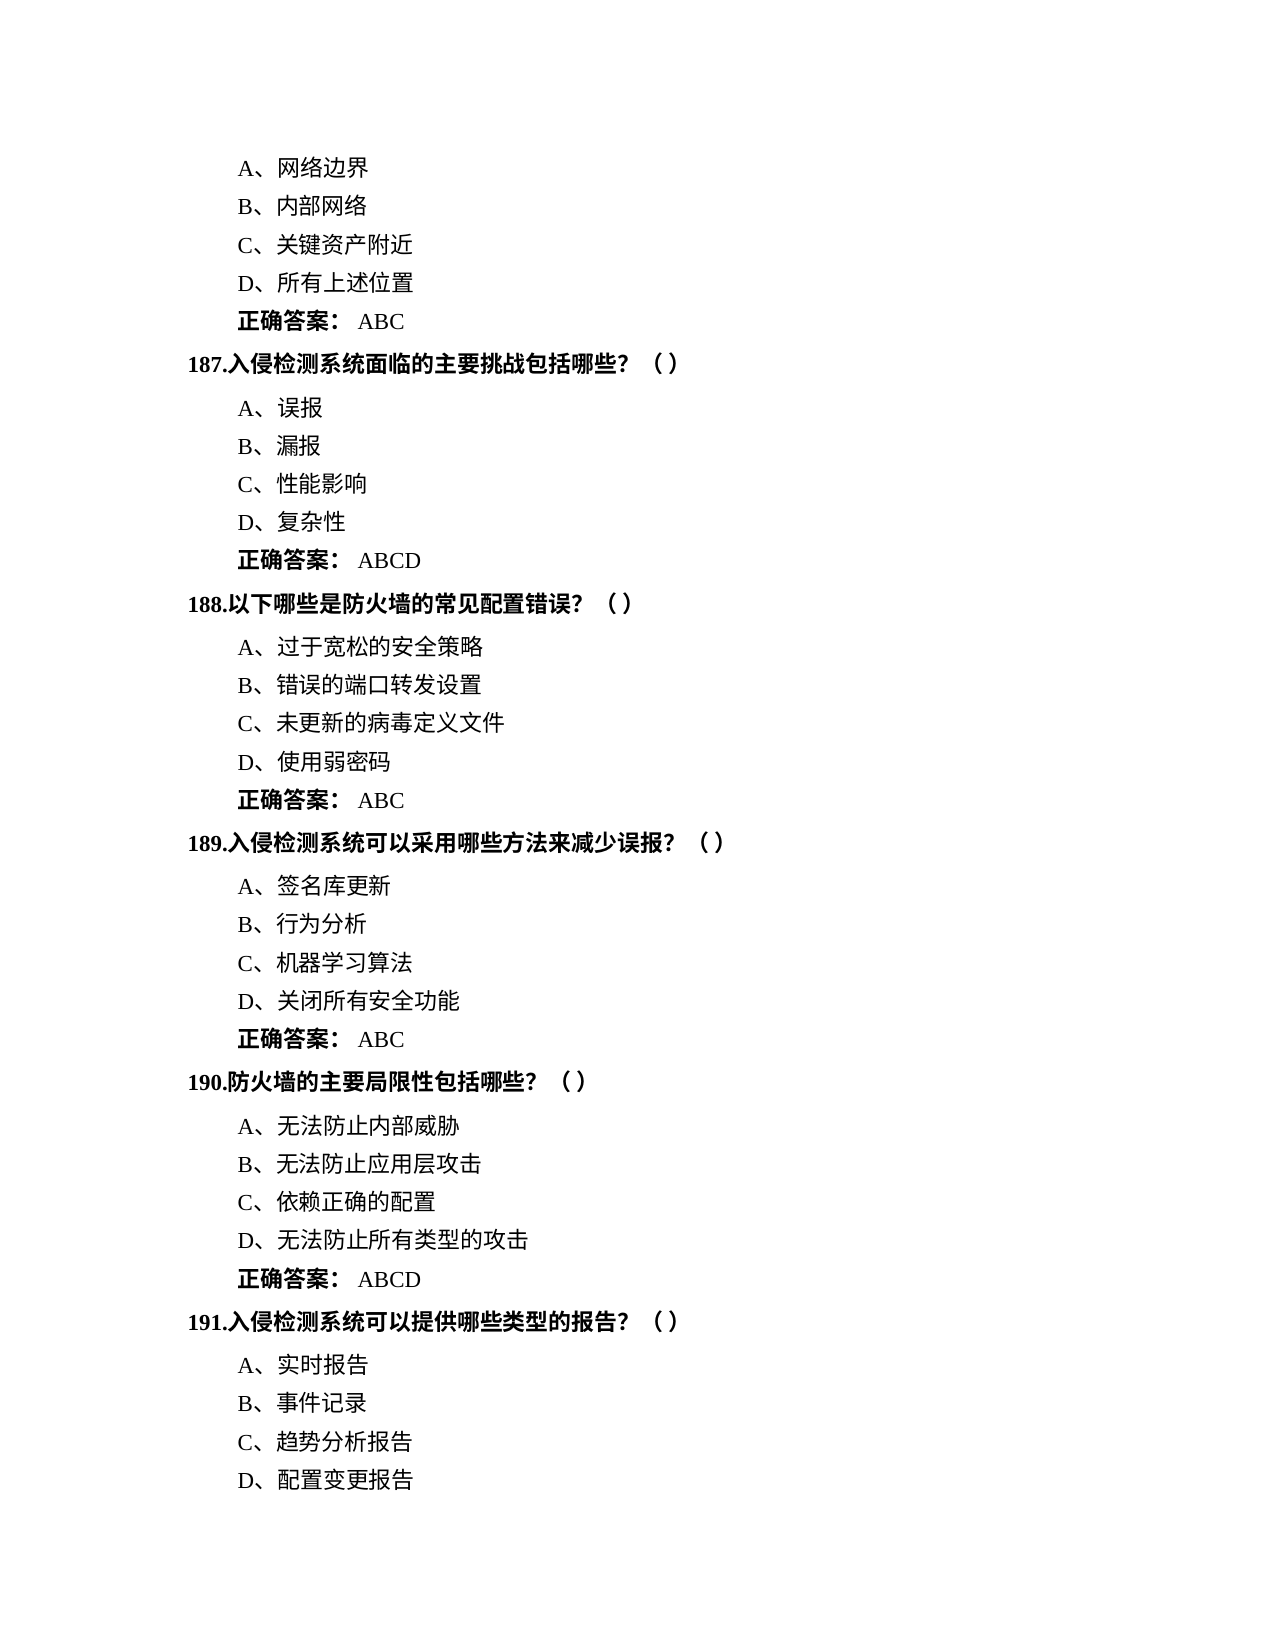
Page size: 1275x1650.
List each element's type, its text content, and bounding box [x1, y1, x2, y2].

text D、所有上述位置 [237, 265, 1087, 298]
text A、无法防止内部威胁 [237, 1107, 1087, 1141]
text 正确答案： ABC [237, 1021, 1087, 1054]
text C、关键资产附近 [237, 226, 1087, 260]
text B、内部网络 [237, 188, 1087, 221]
text A、实时报告 [237, 1347, 1087, 1380]
text C、性能影响 [237, 466, 1087, 499]
text B、无法防止应用层攻击 [237, 1146, 1087, 1179]
text 正确答案： ABC [237, 303, 1087, 336]
text C、依赖正确的配置 [237, 1184, 1087, 1217]
text B、行为分析 [237, 906, 1087, 939]
text A、误报 [237, 389, 1087, 423]
text D、复杂性 [237, 504, 1087, 537]
text 正确答案： ABCD [237, 542, 1087, 576]
text 正确答案： ABC [237, 782, 1087, 815]
text 正确答案： ABCD [237, 1260, 1087, 1294]
subtitle 187.入侵检测系统面临的主要挑战包括哪些？（ ） [187, 346, 1087, 379]
text D、配置变更报告 [237, 1462, 1087, 1495]
subtitle 189.入侵检测系统可以采用哪些方法来减少误报？（ ） [187, 825, 1087, 858]
text B、漏报 [237, 428, 1087, 461]
text B、错误的端口转发设置 [237, 667, 1087, 700]
subtitle 190.防火墙的主要局限性包括哪些？（ ） [187, 1064, 1087, 1097]
text A、过于宽松的安全策略 [237, 629, 1087, 662]
text D、使用弱密码 [237, 743, 1087, 777]
text A、签名库更新 [237, 868, 1087, 901]
text C、未更新的病毒定义文件 [237, 705, 1087, 738]
text B、事件记录 [237, 1385, 1087, 1418]
text D、关闭所有安全功能 [237, 983, 1087, 1016]
text C、机器学习算法 [237, 944, 1087, 978]
subtitle 191.入侵检测系统可以提供哪些类型的报告？（ ） [187, 1304, 1087, 1337]
text D、无法防止所有类型的攻击 [237, 1222, 1087, 1255]
text C、趋势分析报告 [237, 1423, 1087, 1457]
text A、网络边界 [237, 150, 1087, 183]
subtitle 188.以下哪些是防火墙的常见配置错误？（ ） [187, 586, 1087, 619]
